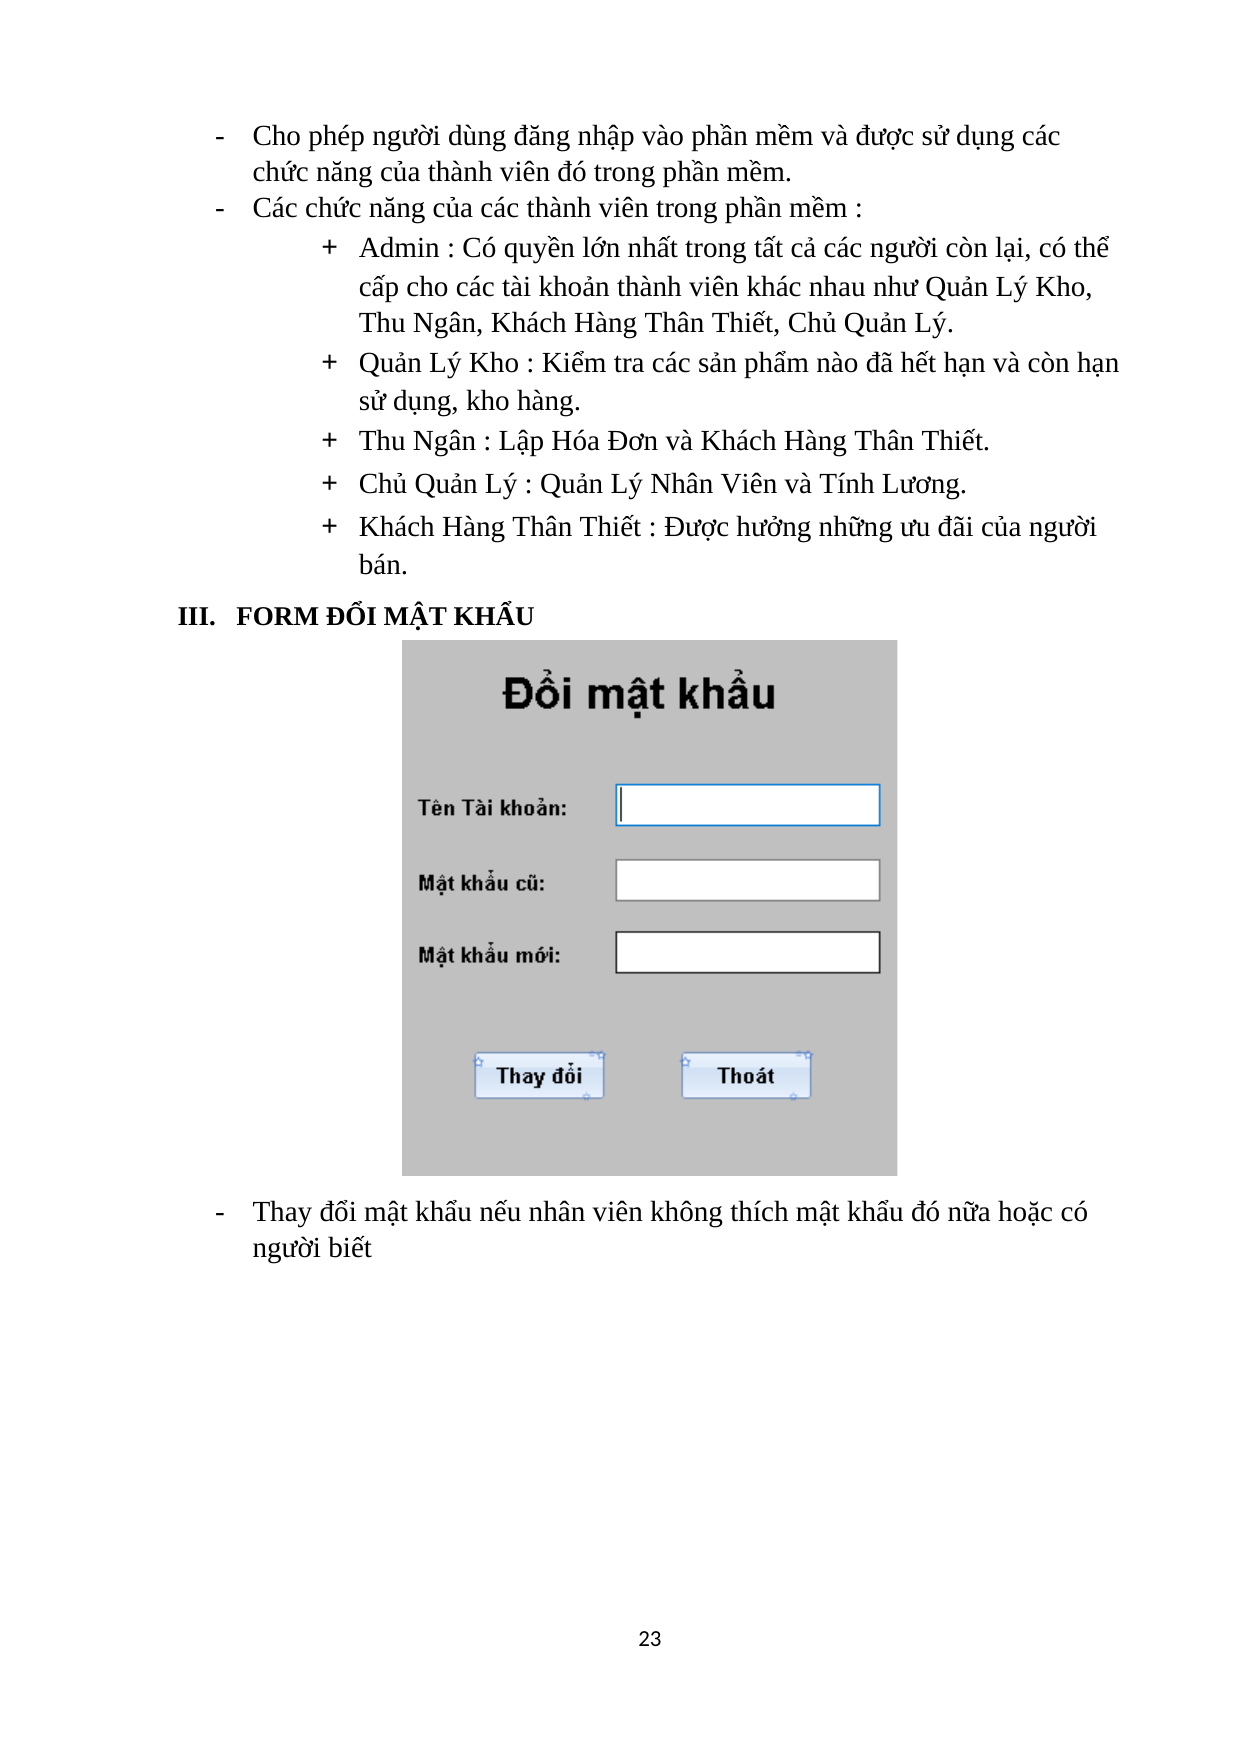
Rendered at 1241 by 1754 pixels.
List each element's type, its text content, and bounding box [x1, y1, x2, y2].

list Các chức năng của các thành viên trong phần mềm : [215, 190, 1122, 224]
list Chủ Quản Lý : Quản Lý Nhân Viên và Tính Lương. [321, 462, 1122, 502]
list Khách Hàng Thân Thiết : Được hưởng những ưu đãi của người bán. [321, 505, 1122, 581]
list Quản Lý Kho : Kiểm tra các sản phẩm nào đã hết hạn và còn hạn sử dụng, kho hàng. [321, 341, 1122, 417]
list Admin : Có quyền lớn nhất trong tất cả các người còn lại, có thể cấp cho các tài khoản thành viên khác nhau như Quản Lý Kho, Thu Ngân, Khách Hàng Thân Thiết, Chủ Quản Lý. [321, 227, 1122, 338]
subtitle FORM ĐỔI MẬT KHẨU [177, 600, 1122, 631]
picture [402, 640, 898, 1176]
list Thay đổi mật khẩu nếu nhân viên không thích mật khẩu đó nữa hoặc có người biết [215, 1194, 1122, 1264]
list Thu Ngân : Lập Hóa Đơn và Khách Hàng Thân Thiết. [321, 419, 1122, 459]
list Cho phép người dùng đăng nhập vào phần mềm và được sử dụng các chức năng của thành viên đó trong phần mềm. [215, 118, 1122, 188]
